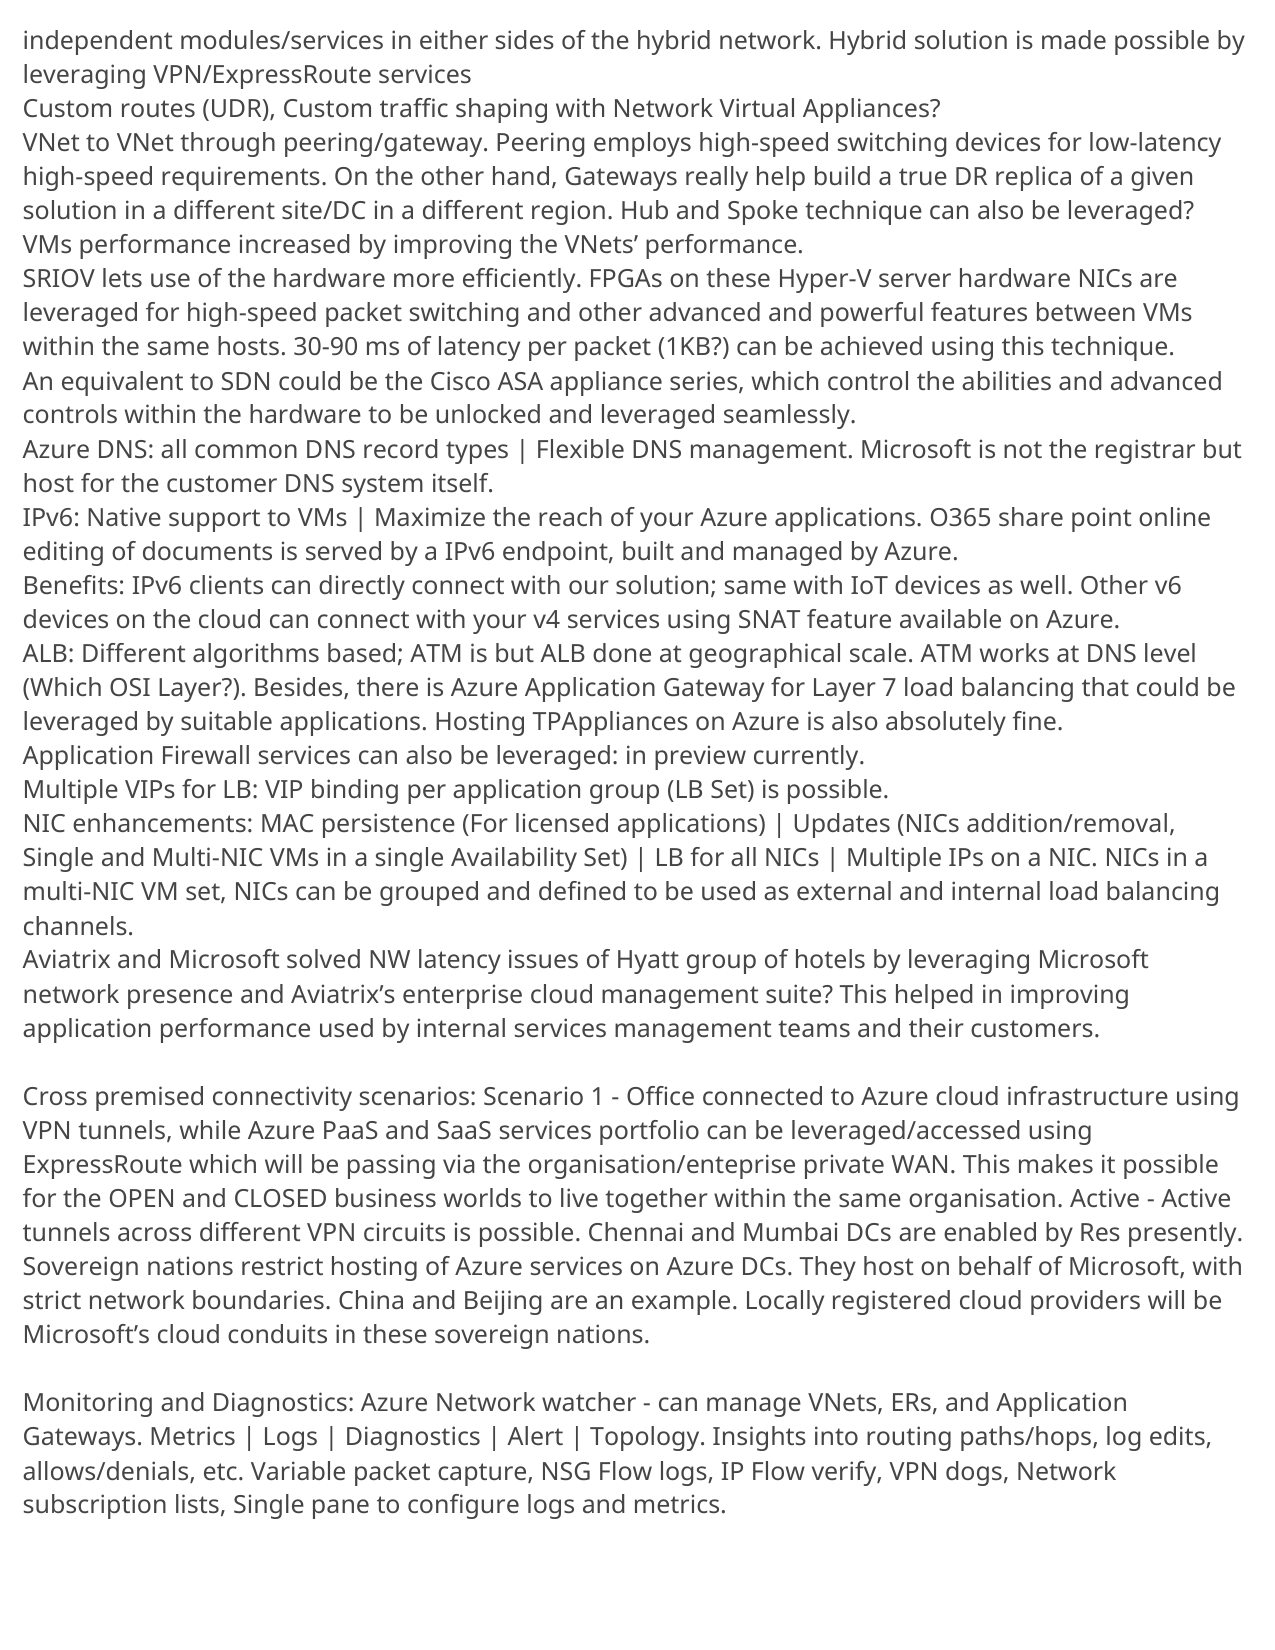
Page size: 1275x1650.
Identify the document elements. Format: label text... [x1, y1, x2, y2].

text VNet to VNet through peering/gateway. Peering employs high-speed switching devices for low-latency high-speed requirements. On the other hand, Gateways really help build a true DR replica of a given solution in a different site/DC in a different region. Hub and Spoke technique can also be leveraged? [22, 125, 1252, 227]
text Benefits: IPv6 clients can directly connect with our solution; same with IoT devices as well. Other v6 devices on the cloud can connect with your v4 services using SNAT feature available on Azure. [22, 567, 1252, 636]
text Application Firewall services can also be leveraged: in preview currently. [22, 738, 1252, 772]
text Cross premised connectivity scenarios: Scenario 1 - Office connected to Azure cloud infrastructure using VPN tunnels, while Azure PaaS and SaaS services portfolio can be leveraged/accessed using ExpressRoute which will be passing via the organisation/enteprise private WAN. This makes it possible for the OPEN and CLOSED business worlds to live together within the same organisation. Active - Active tunnels across different VPN circuits is possible. Chennai and Mumbai DCs are enabled by Res presently. [22, 1078, 1252, 1249]
text NIC enhancements: MAC persistence (For licensed applications) | Updates (NICs addition/removal, Single and Multi-NIC VMs in a single Availability Set) | LB for all NICs | Multiple IPs on a NIC. NICs in a multi-NIC VM set, NICs can be grouped and defined to be used as external and internal load balancing channels. [22, 806, 1252, 942]
text VMs performance increased by improving the VNets’ performance. [22, 227, 1252, 261]
text ALB: Different algorithms based; ATM is but ALB done at geographical scale. ATM works at DNS level (Which OSI Layer?). Besides, there is Azure Application Gateway for Layer 7 load balancing that could be leveraged by suitable applications. Hosting TPAppliances on Azure is also absolutely fine. [22, 636, 1252, 738]
text Aviatrix and Microsoft solved NW latency issues of Hyatt group of hotels by leveraging Microsoft network presence and Aviatrix’s enterprise cloud management suite? This helped in improving application performance used by internal services management teams and their customers. [22, 942, 1252, 1044]
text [22, 22, 1252, 91]
text SRIOV lets use of the hardware more efficiently. FPGAs on these Hyper-V server hardware NICs are leveraged for high-speed packet switching and other advanced and powerful features between VMs within the same hosts. 30-90 ms of latency per packet (1KB?) can be achieved using this technique. [22, 261, 1252, 363]
text Custom routes (UDR), Custom traffic shaping with Network Virtual Appliances? [22, 91, 1252, 125]
text IPv6: Native support to VMs | Maximize the reach of your Azure applications. O365 share point online editing of documents is served by a IPv6 endpoint, built and managed by Azure. [22, 499, 1252, 567]
text Azure DNS: all common DNS record types | Flexible DNS management. Microsoft is not the registrar but host for the customer DNS system itself. [22, 431, 1252, 499]
text Multiple VIPs for LB: VIP binding per application group (LB Set) is possible. [22, 772, 1252, 806]
text Monitoring and Diagnostics: Azure Network watcher - can manage VNets, ERs, and Application Gateways. Metrics | Logs | Diagnostics | Alert | Topology. Insights into routing paths/hops, log edits, allows/denials, etc. Variable packet capture, NSG Flow logs, IP Flow verify, VPN dogs, Network subscription lists, Single pane to configure logs and metrics. [22, 1385, 1252, 1521]
text Sovereign nations restrict hosting of Azure services on Azure DCs. They host on behalf of Microsoft, with strict network boundaries. China and Beijing are an example. Locally registered cloud providers will be Microsoft’s cloud conduits in these sovereign nations. [22, 1249, 1252, 1351]
text An equivalent to SDN could be the Cisco ASA appliance series, which control the abilities and advanced controls within the hardware to be unlocked and leveraged seamlessly. [22, 363, 1252, 431]
